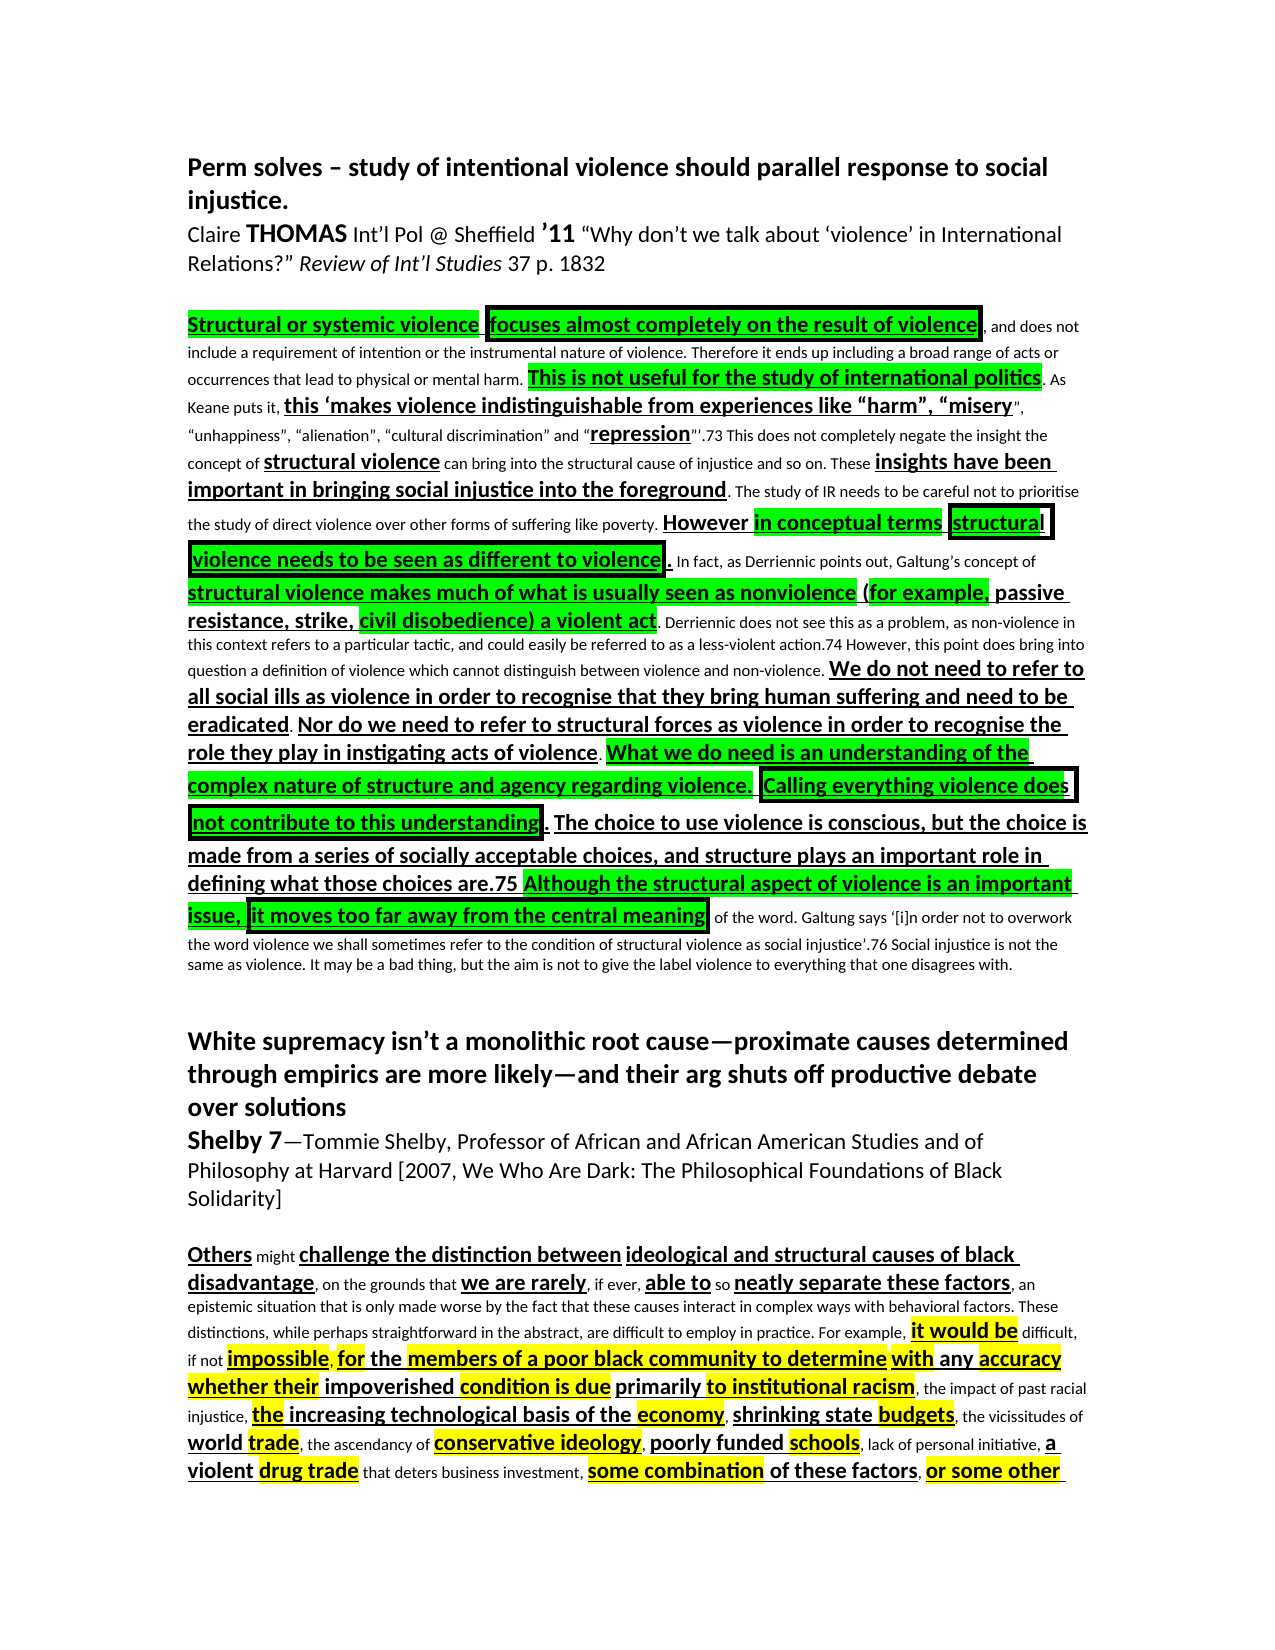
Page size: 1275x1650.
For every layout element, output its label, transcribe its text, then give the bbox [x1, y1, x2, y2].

subtitle White supremacy isn’t a monolithic root cause—proximate causes determined through empirics are more likely—and their arg shuts off productive debate over solutions [187, 1024, 1087, 1123]
text Shelby 7—Tommie Shelby, Professor of African and African American Studies and of Philosophy at Harvard [2007, We Who Are Dark: The Philosophical Foundations of Black Solidarity] [187, 1123, 1087, 1212]
text Claire THOMAS Int’l Pol @ Sheffield ’11 “Why don’t we talk about ‘violence’ in International Relations?” Review of Int’l Studies 37 p. 1832 [187, 216, 1087, 277]
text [187, 1240, 1087, 1484]
subtitle Perm solves – study of intentional violence should parallel response to social injustice. [187, 150, 1087, 216]
text Structural or systemic violence focuses almost completely on the result of violence, and does not include a requirement of intention or the instrumental nature of violence. Therefore it ends up including a broad range of acts or occurrences that lead to physical or mental harm. This is not useful for the study of international politics. As Keane puts it, this ‘makes violence indistinguishable from experiences like “harm”, “misery”, “unhappiness”, “alienation”, “cultural discrimination” and “repression”’.73 This does not completely negate the insight the concept of structural violence can bring into the structural cause of injustice and so on. These insights have been important in bringing social injustice into the foreground. The study of IR needs to be careful not to prioritise the study of direct violence over other forms of suffering like poverty. However in conceptual terms structural violence needs to be seen as different to violence. In fact, as Derriennic points out, Galtung’s concept of structural violence makes much of what is usually seen as nonviolence (for example, passive resistance, strike, civil disobedience) a violent act. Derriennic does not see this as a problem, as non-violence in this context refers to a particular tactic, and could easily be referred to as a less-violent action.74 However, this point does bring into question a definition of violence which cannot distinguish between violence and non-violence. We do not need to refer to all social ills as violence in order to recognise that they bring human suffering and need to be eradicated. Nor do we need to refer to structural forces as violence in order to recognise the role they play in instigating acts of violence. What we do need is an understanding of the complex nature of structure and agency regarding violence. Calling everything violence does not contribute to this understanding. The choice to use violence is conscious, but the choice is made from a series of socially acceptable choices, and structure plays an important role in defining what those choices are.75 Although the structural aspect of violence is an important issue, it moves too far away from the central meaning of the word. Galtung says ‘[i]n order not to overwork the word violence we shall sometimes refer to the condition of structural violence as social injustice’.76 Social injustice is not the same as violence. It may be a bad thing, but the aim is not to give the label violence to everything that one disagrees with. [187, 305, 1087, 975]
